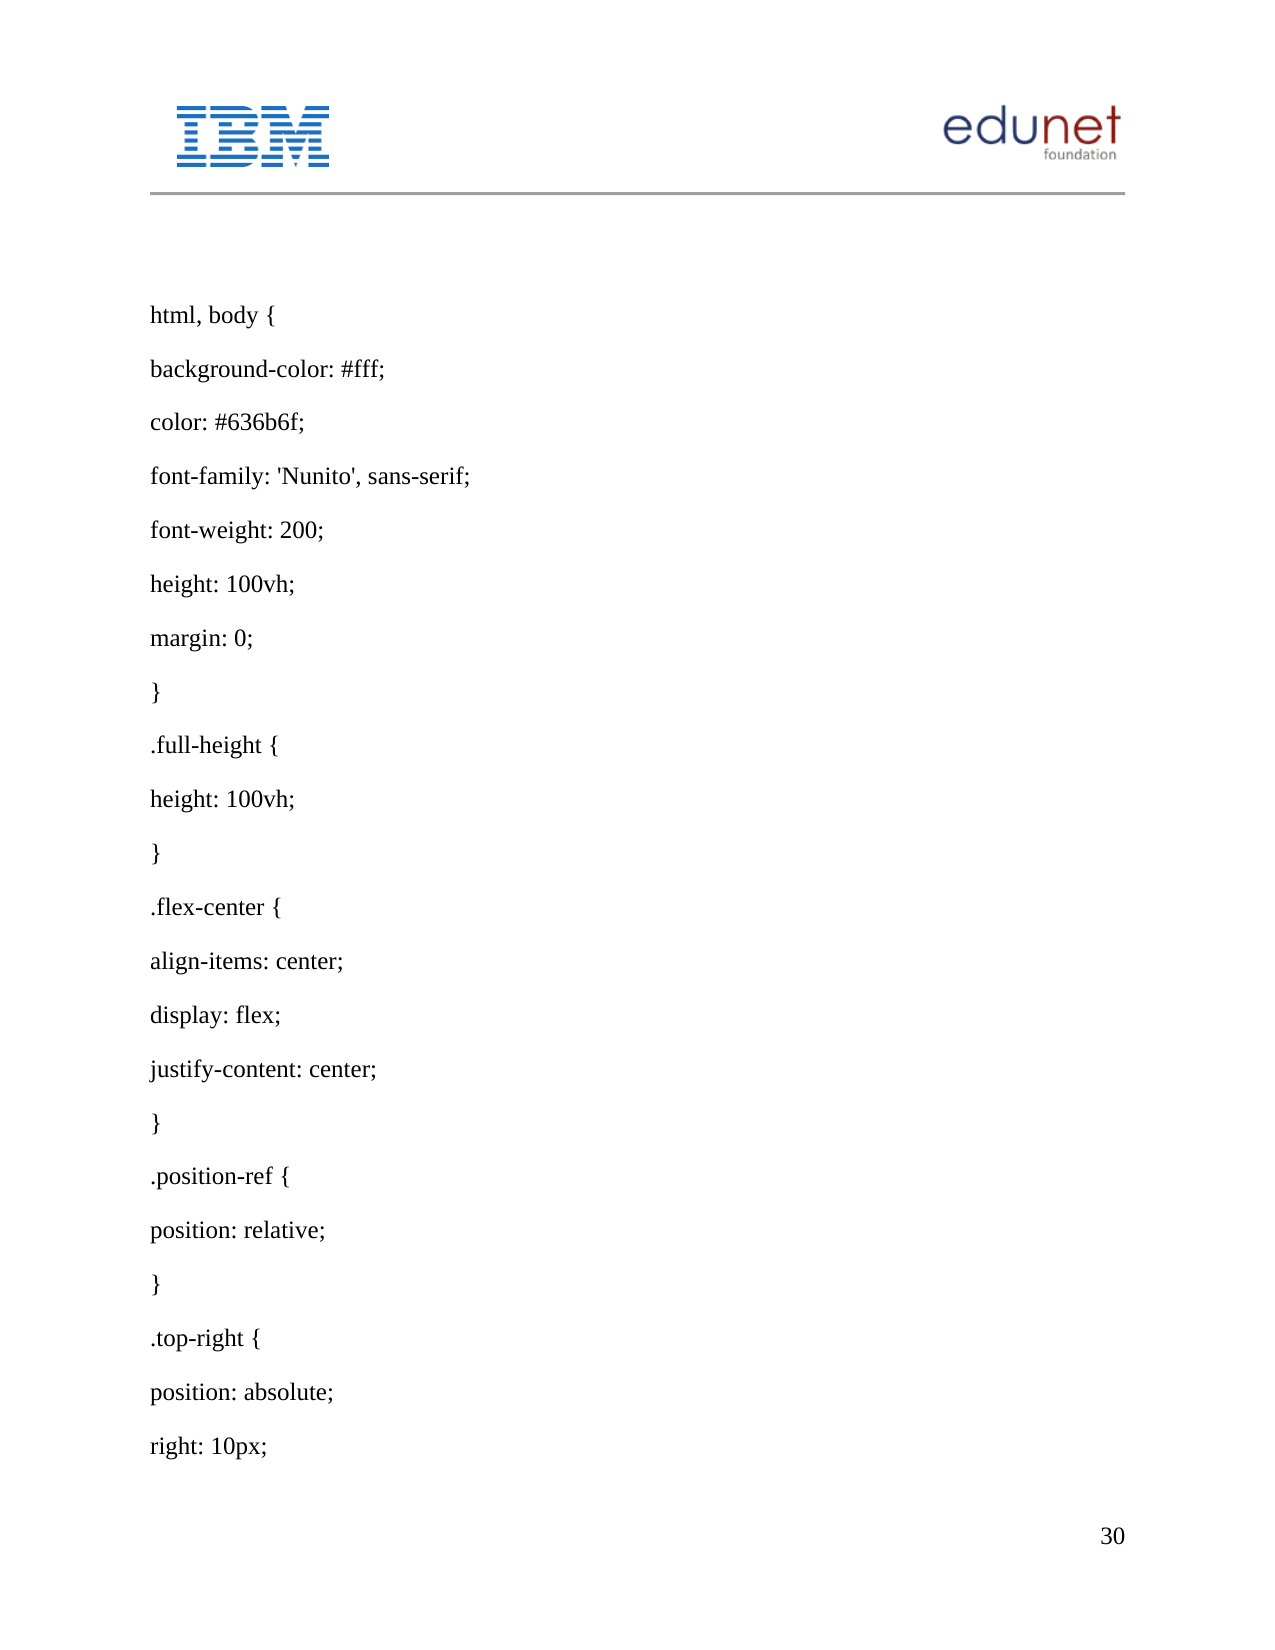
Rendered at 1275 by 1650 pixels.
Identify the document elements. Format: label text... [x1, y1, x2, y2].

text height: 100vh; [150, 569, 1125, 598]
text .flex-center { [150, 892, 1125, 921]
text align-items: center; [150, 946, 1125, 975]
text .top-right { [150, 1323, 1125, 1352]
text height: 100vh; [150, 784, 1125, 813]
text justify-content: center; [150, 1054, 1125, 1082]
text .position-ref { [150, 1161, 1125, 1190]
text } [150, 1108, 1125, 1136]
text background-color: #fff; [150, 354, 1125, 382]
text font-weight: 200; [150, 515, 1125, 544]
text margin: 0; [150, 623, 1125, 652]
picture [941, 95, 1125, 167]
text } [150, 677, 1125, 706]
text .full-height { [150, 731, 1125, 759]
text right: 10px; [150, 1431, 1125, 1459]
text } [150, 838, 1125, 867]
text display: flex; [150, 1000, 1125, 1029]
picture [176, 106, 329, 167]
text } [150, 1269, 1125, 1298]
text position: absolute; [150, 1377, 1125, 1406]
text position: relative; [150, 1215, 1125, 1244]
text html, body { [150, 300, 1125, 328]
text font-family: 'Nunito', sans-serif; [150, 461, 1125, 490]
text color: #636b6f; [150, 407, 1125, 436]
